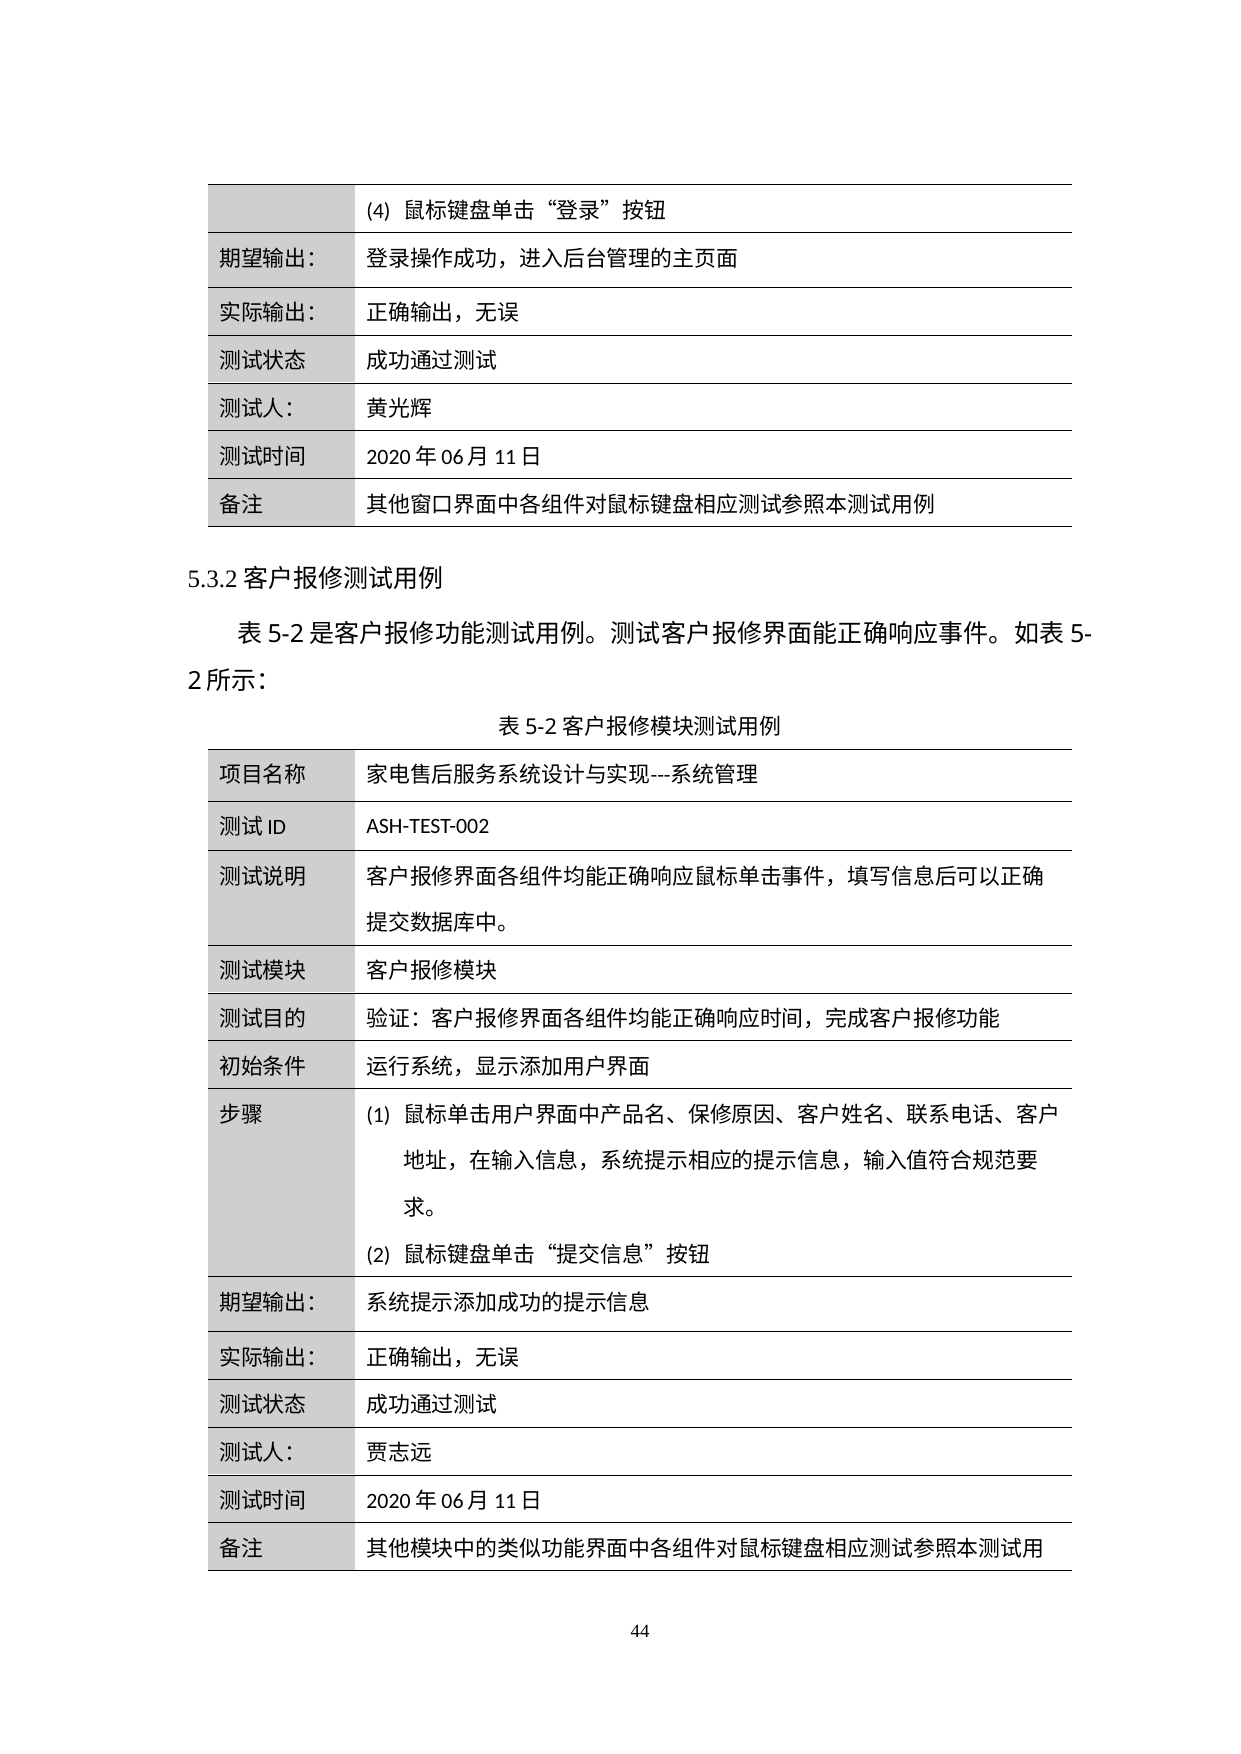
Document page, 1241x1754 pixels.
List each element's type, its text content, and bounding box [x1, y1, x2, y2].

table_cell 2020年06月11日 [355, 431, 1072, 478]
table_cell 步骤 [208, 185, 355, 232]
table_cell 成功通过测试 [355, 1380, 1072, 1427]
table_cell 验证：客户报修界面各组件均能正确响应时间，完成客户报修功能 [355, 994, 1072, 1040]
table_cell 测试ID [208, 802, 355, 850]
subtitle 5.3.2 客户报修测试用例 [187, 552, 1092, 596]
text 表5-2是客户报修功能测试用例。测试客户报修界面能正确响应事件。如表5-2所示： [187, 608, 1092, 702]
table_cell 鼠标单击用户界面中产品名、保修原因、客户姓名、联系电话、客户地址，在输入信息，系统提示相应的提示信息，输入值符合规范要求。 鼠标键盘单击“提交信息”按钮 [355, 1089, 1072, 1276]
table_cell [355, 1523, 1072, 1570]
table_cell 其他窗口界面中各组件对鼠标键盘相应测试参照本测试用例 [355, 479, 1072, 526]
table_cell 正确输出，无误 [355, 1332, 1072, 1379]
table_cell 黄光辉 [355, 384, 1072, 430]
table_cell 测试模块 [208, 946, 355, 992]
table_cell 测试目的 [208, 994, 355, 1040]
table_cell 测试说明 [208, 851, 355, 945]
table_cell 测试状态 [208, 1380, 355, 1427]
table_cell 步骤 [208, 1089, 355, 1276]
text 表5-2 客户报修模块测试用例 [187, 702, 1092, 748]
table_cell 测试人： [208, 1428, 355, 1474]
table_cell 正确输出，无误 [355, 288, 1072, 335]
table_cell 运行系统，显示添加用户界面 [355, 1041, 1072, 1088]
table_cell 实际输出： [208, 1332, 355, 1379]
table_cell 客户报修界面各组件均能正确响应鼠标单击事件，填写信息后可以正确提交数据库中。 [355, 851, 1072, 945]
table_cell 测试时间 [208, 1476, 355, 1522]
table_cell 期望输出： [208, 1277, 355, 1331]
table_cell 期望输出： [208, 233, 355, 287]
table_cell ASH-TEST-002 [355, 802, 1072, 850]
table_cell 系统提示添加成功的提示信息 [355, 1277, 1072, 1331]
table_cell 登录操作成功，进入后台管理的主页面 [355, 233, 1072, 287]
table_header 家电售后服务系统设计与实现---系统管理 [355, 750, 1072, 801]
table_cell 客户报修模块 [355, 946, 1072, 992]
table_cell 测试时间 [208, 431, 355, 478]
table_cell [355, 185, 1072, 232]
table_cell 备注 [208, 479, 355, 526]
table_cell 实际输出： [208, 288, 355, 335]
table_cell 成功通过测试 [355, 336, 1072, 382]
table_cell 2020年06月11日 [355, 1476, 1072, 1522]
table_cell 备注 [208, 1523, 355, 1570]
table_cell 初始条件 [208, 1041, 355, 1088]
table_header 项目名称 [208, 750, 355, 801]
table_cell 测试状态 [208, 336, 355, 382]
table_cell 贾志远 [355, 1428, 1072, 1474]
table_cell 测试人： [208, 384, 355, 430]
